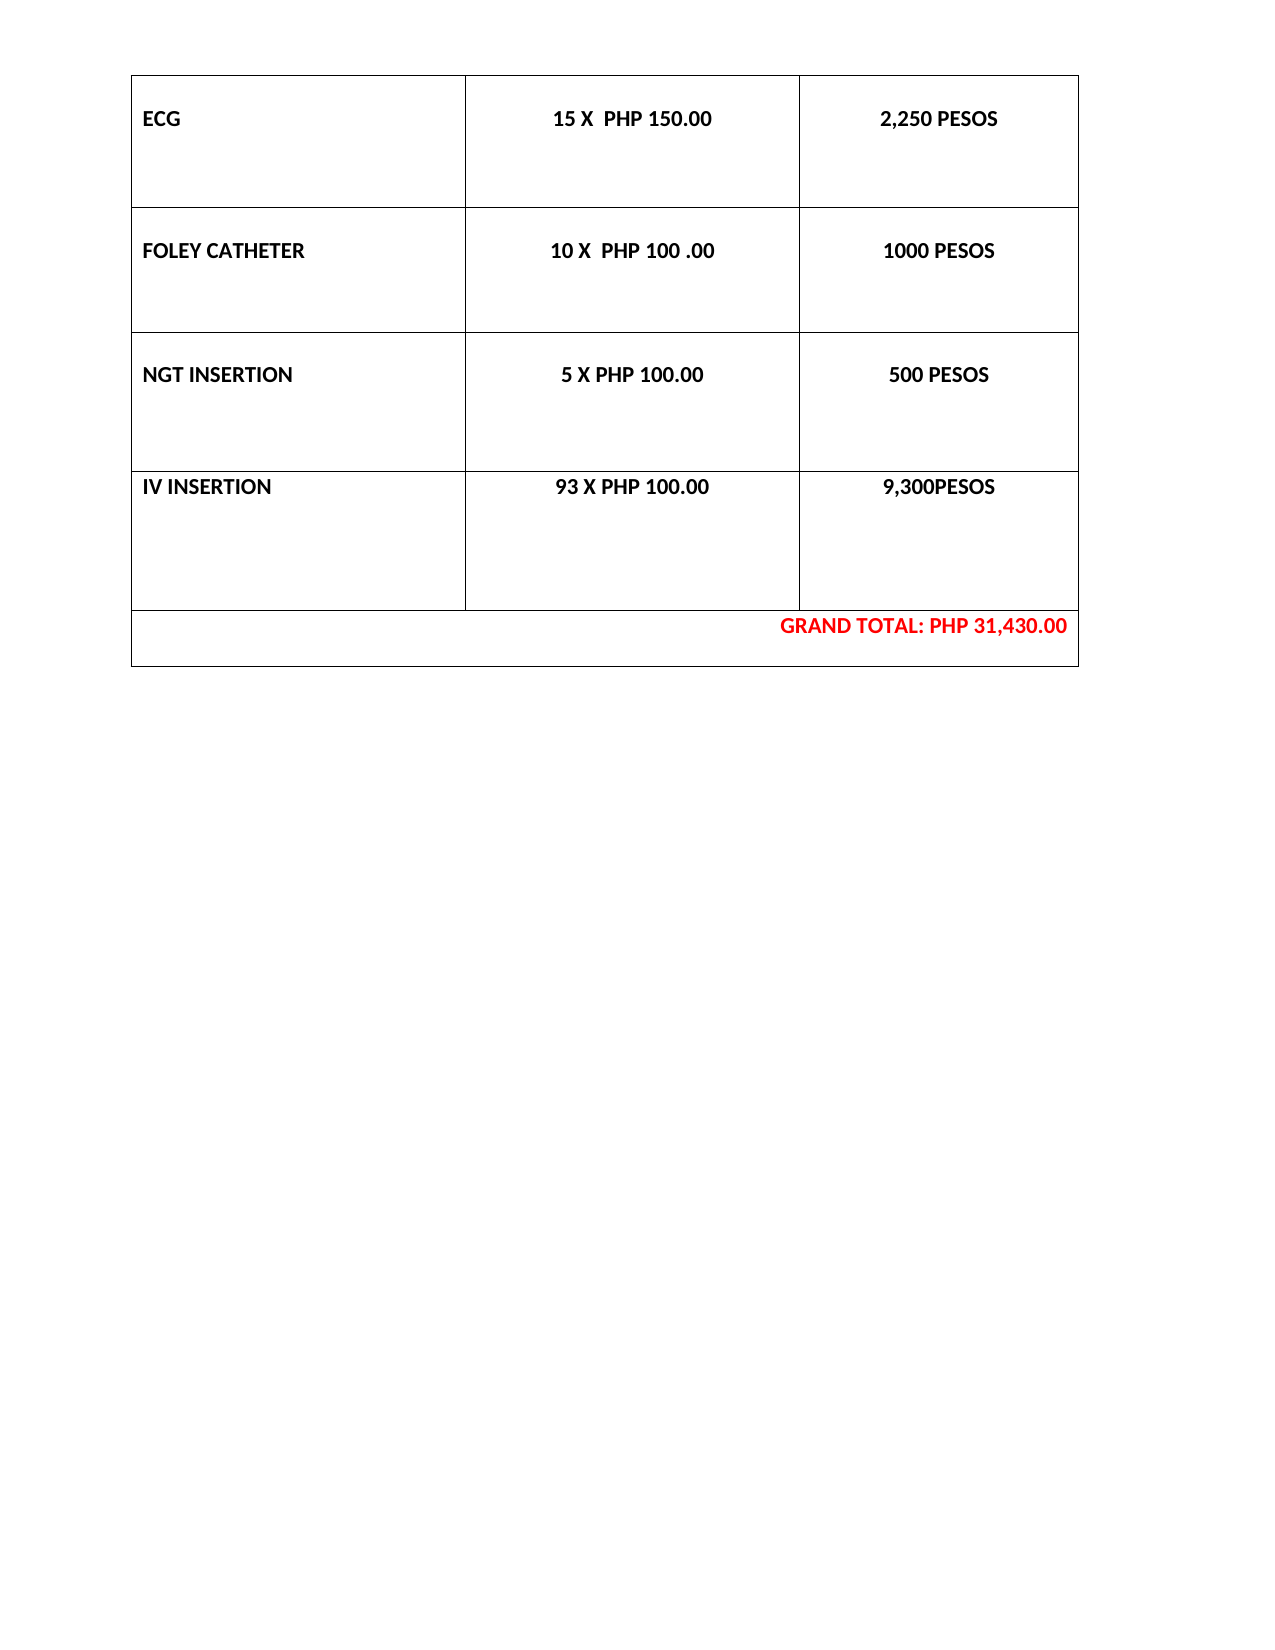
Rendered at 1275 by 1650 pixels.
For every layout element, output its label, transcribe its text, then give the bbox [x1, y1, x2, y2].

table_cell 9,300PESOS [800, 472, 1078, 610]
table_cell 10 X PHP 100 .00 [466, 208, 799, 332]
table_cell FOLEY CATHETER [132, 208, 465, 332]
table_cell 5 X PHP 100.00 [466, 333, 799, 471]
table_cell IV INSERTION [132, 472, 465, 610]
table_cell GRAND TOTAL: PHP 31,430.00 [132, 611, 1078, 666]
table_cell 500 PESOS [800, 333, 1078, 471]
table_cell 2,250 PESOS [800, 76, 1078, 207]
table_cell 15 X PHP 150.00 [466, 76, 799, 207]
table_cell 93 X PHP 100.00 [466, 472, 799, 610]
table_cell NGT INSERTION [132, 333, 465, 471]
table_cell 1000 PESOS [800, 208, 1078, 332]
table_cell ECG [132, 76, 465, 207]
